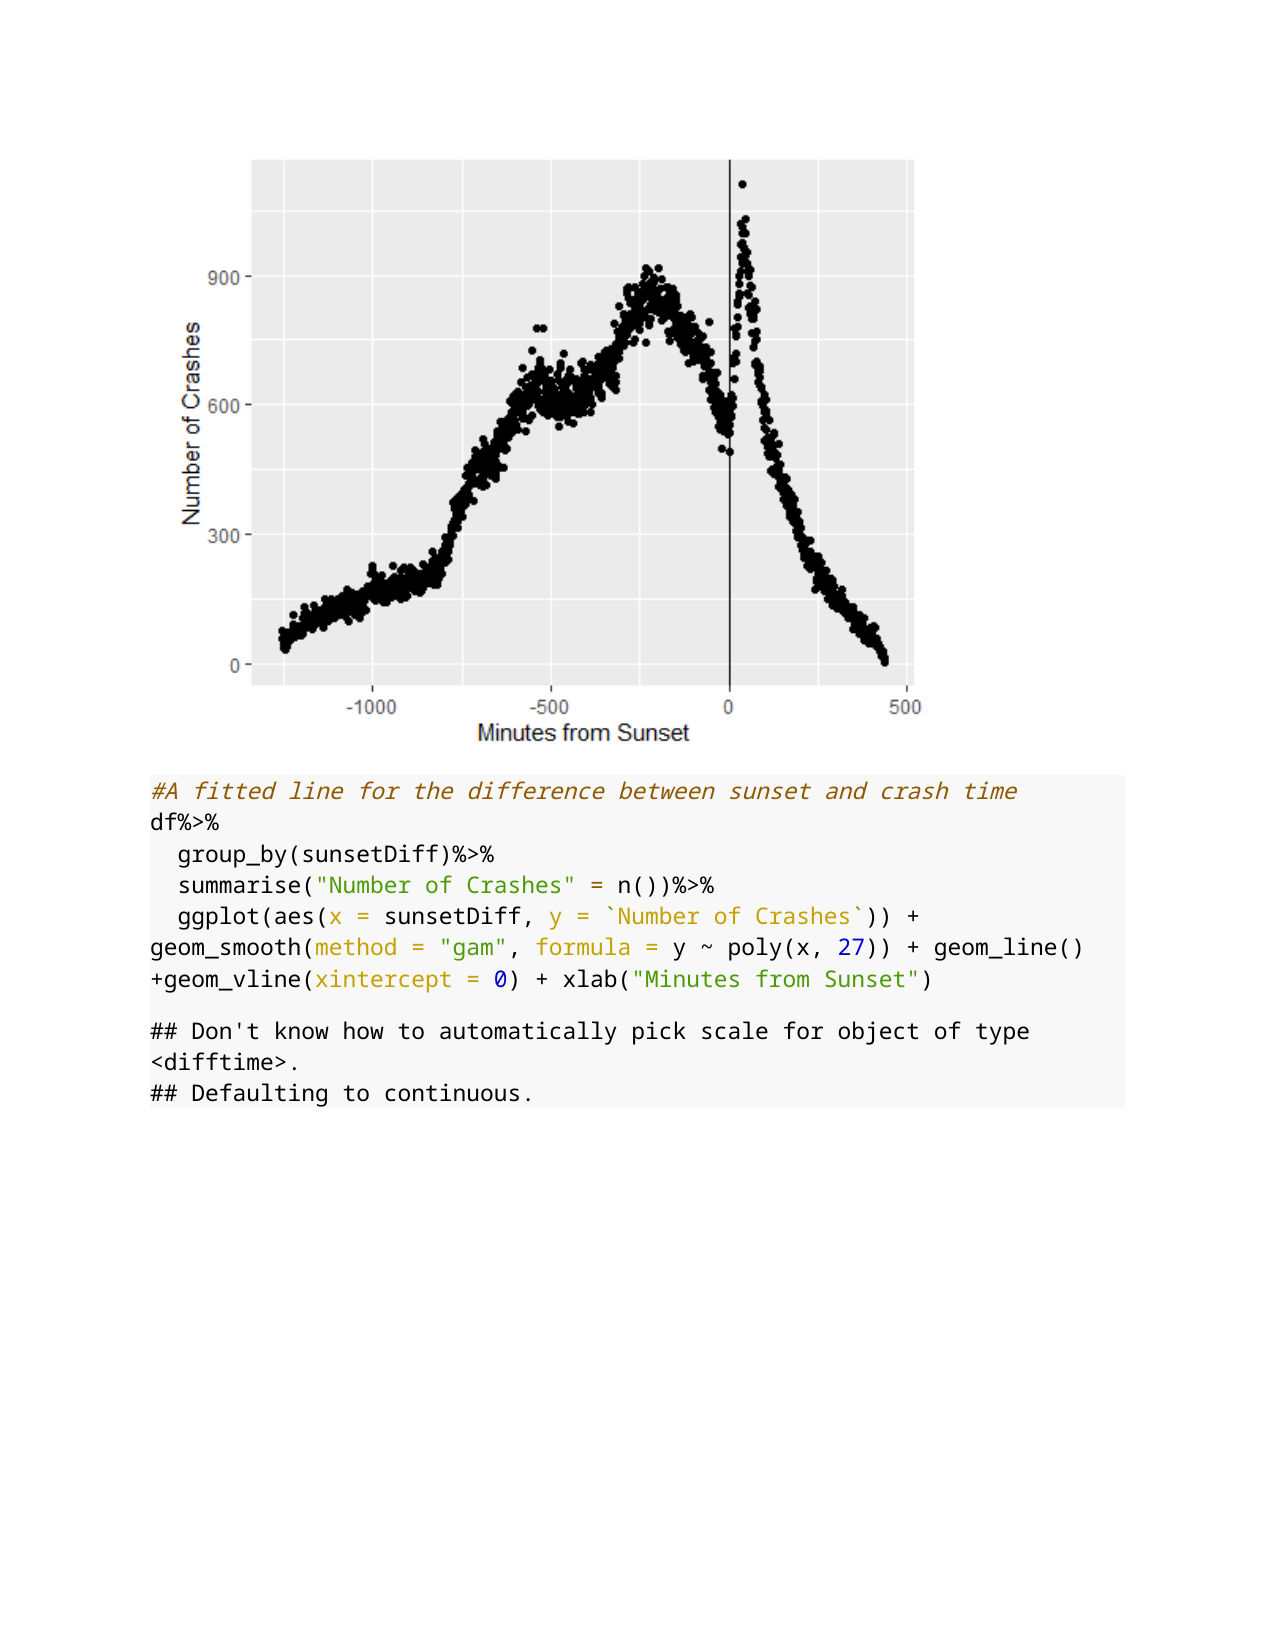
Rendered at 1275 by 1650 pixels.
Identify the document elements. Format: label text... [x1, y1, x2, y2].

text ## Don't know how to automatically pick scale for object of type <difftime>. ## Defaulting to continuous. [150, 1015, 1125, 1108]
text #A fitted line for the difference between sunset and crash time df%>% group_by(sunsetDiff)%>% summarise("Number of Crashes" = n())%>% ggplot(aes(x = sunsetDiff, y = `Number of Crashes`)) + geom_smooth(method = "gam", formula = y ~ poly(x, 27)) + geom_line() +geom_vline(xintercept = 0) + xlab("Minutes from Sunset") [219, 775, 1125, 994]
picture [168, 150, 927, 757]
